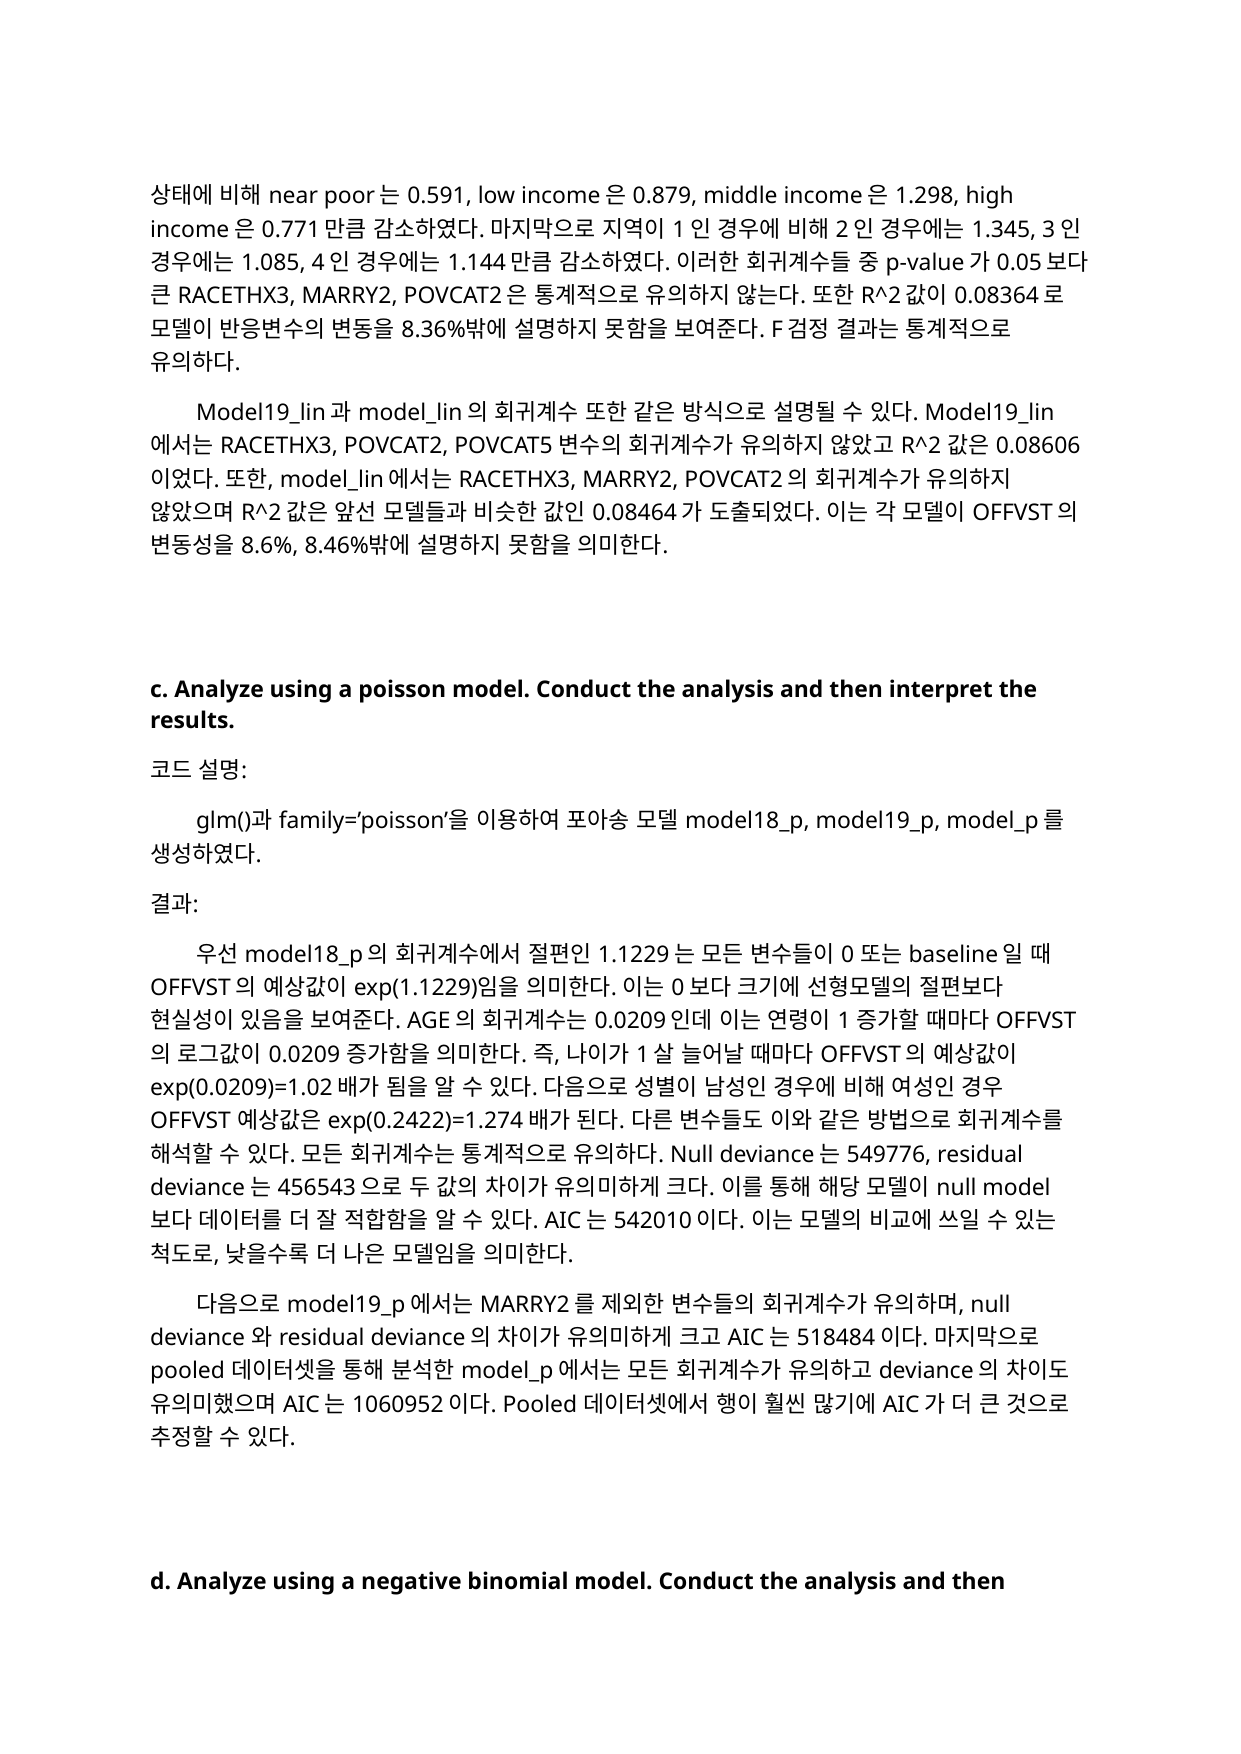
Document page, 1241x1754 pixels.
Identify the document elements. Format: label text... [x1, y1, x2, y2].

text 결과: [150, 886, 1090, 919]
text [150, 1565, 1090, 1596]
text glm()과 family=’poisson’을 이용하여 포아송 모델 model18_p, model19_p, model_p를 생성하였다. [150, 802, 1090, 869]
text c. Analyze using a poisson model. Conduct the analysis and then interpret the results. [150, 673, 1090, 736]
text 다음으로 model19_p에서는 MARRY2를 제외한 변수들의 회귀계수가 유의하며, null deviance 와 residual deviance의 차이가 유의미하게 크고 AIC는 518484이다. 마지막으로 pooled 데이터셋을 통해 분석한 model_p에서는 모든 회귀계수가 유의하고 deviance의 차이도 유의미했으며 AIC는 1060952이다. Pooled 데이터셋에서 행이 훨씬 많기에 AIC가 더 큰 것으로 추정할 수 있다. [150, 1286, 1090, 1452]
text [150, 177, 1090, 377]
text 코드 설명: [150, 752, 1090, 786]
text Model19_lin과 model_lin의 회귀계수 또한 같은 방식으로 설명될 수 있다. Model19_lin에서는 RACETHX3, POVCAT2, POVCAT5 변수의 회귀계수가 유의하지 않았고 R^2 값은 0.08606이었다. 또한, model_lin에서는 RACETHX3, MARRY2, POVCAT2의 회귀계수가 유의하지 않았으며 R^2값은 앞선 모델들과 비슷한 값인 0.08464가 도출되었다. 이는 각 모델이 OFFVST의 변동성을 8.6%, 8.46%밖에 설명하지 못함을 의미한다. [150, 394, 1090, 561]
text 우선 model18_p의 회귀계수에서 절편인 1.1229는 모든 변수들이 0 또는 baseline일 때 OFFVST의 예상값이 exp(1.1229)임을 의미한다. 이는 0보다 크기에 선형모델의 절편보다 현실성이 있음을 보여준다. AGE의 회귀계수는 0.0209인데 이는 연령이 1 증가할 때마다 OFFVST의 로그값이 0.0209 증가함을 의미한다. 즉, 나이가 1살 늘어날 때마다 OFFVST의 예상값이 exp(0.0209)=1.02배가 됨을 알 수 있다. 다음으로 성별이 남성인 경우에 비해 여성인 경우 OFFVST 예상값은 exp(0.2422)=1.274배가 된다. 다른 변수들도 이와 같은 방법으로 회귀계수를 해석할 수 있다. 모든 회귀계수는 통계적으로 유의하다. Null deviance는 549776, residual deviance는 456543으로 두 값의 차이가 유의미하게 크다. 이를 통해 해당 모델이 null model보다 데이터를 더 잘 적합함을 알 수 있다. AIC는 542010이다. 이는 모델의 비교에 쓰일 수 있는 척도로, 낮을수록 더 나은 모델임을 의미한다. [150, 936, 1090, 1269]
